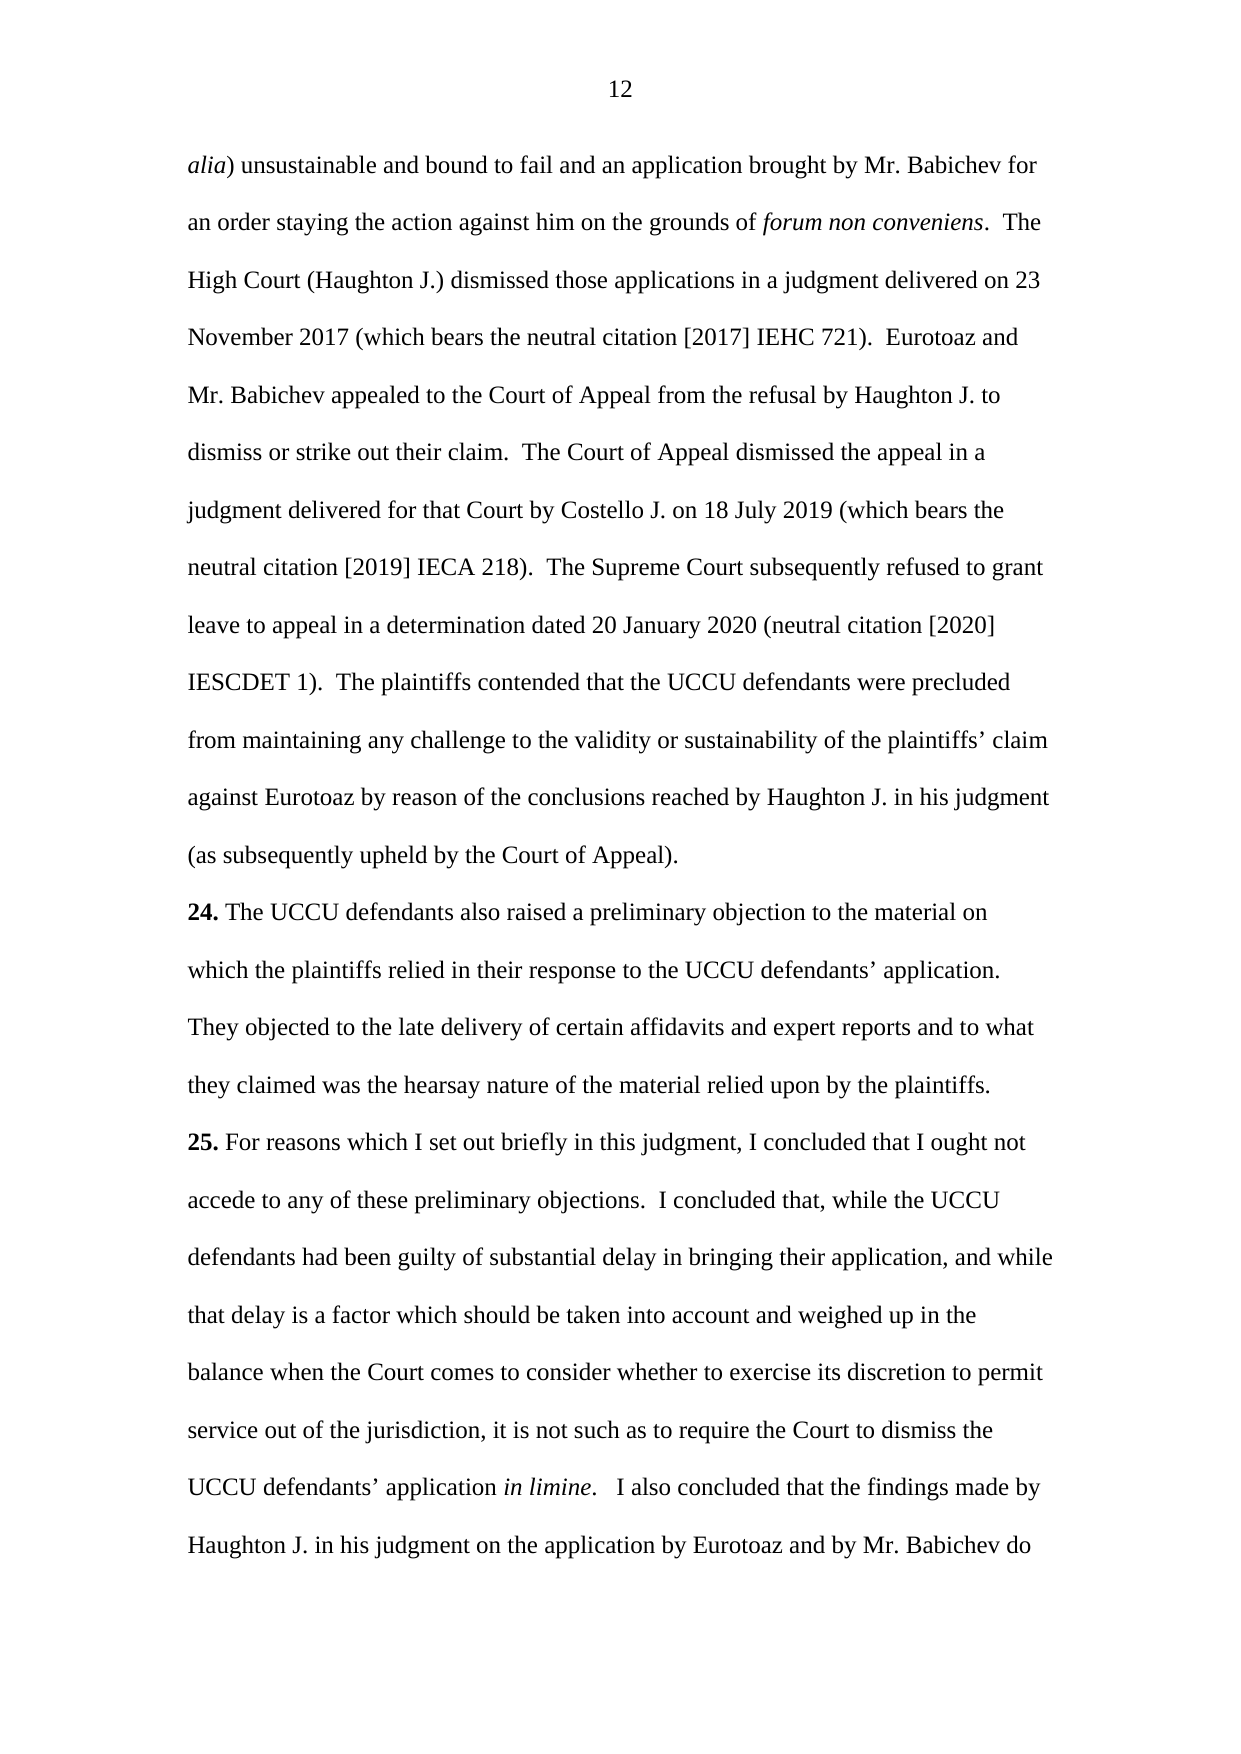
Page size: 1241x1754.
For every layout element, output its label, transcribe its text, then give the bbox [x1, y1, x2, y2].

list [187, 150, 1053, 869]
list The UCCU defendants also raised a preliminary objection to the material on which the plaintiffs relied in their response to the UCCU defendants’ application. They objected to the late delivery of certain affidavits and expert reports and to what they claimed was the hearsay nature of the material relied upon by the plaintiffs. [187, 897, 1053, 1099]
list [187, 1127, 1053, 1559]
